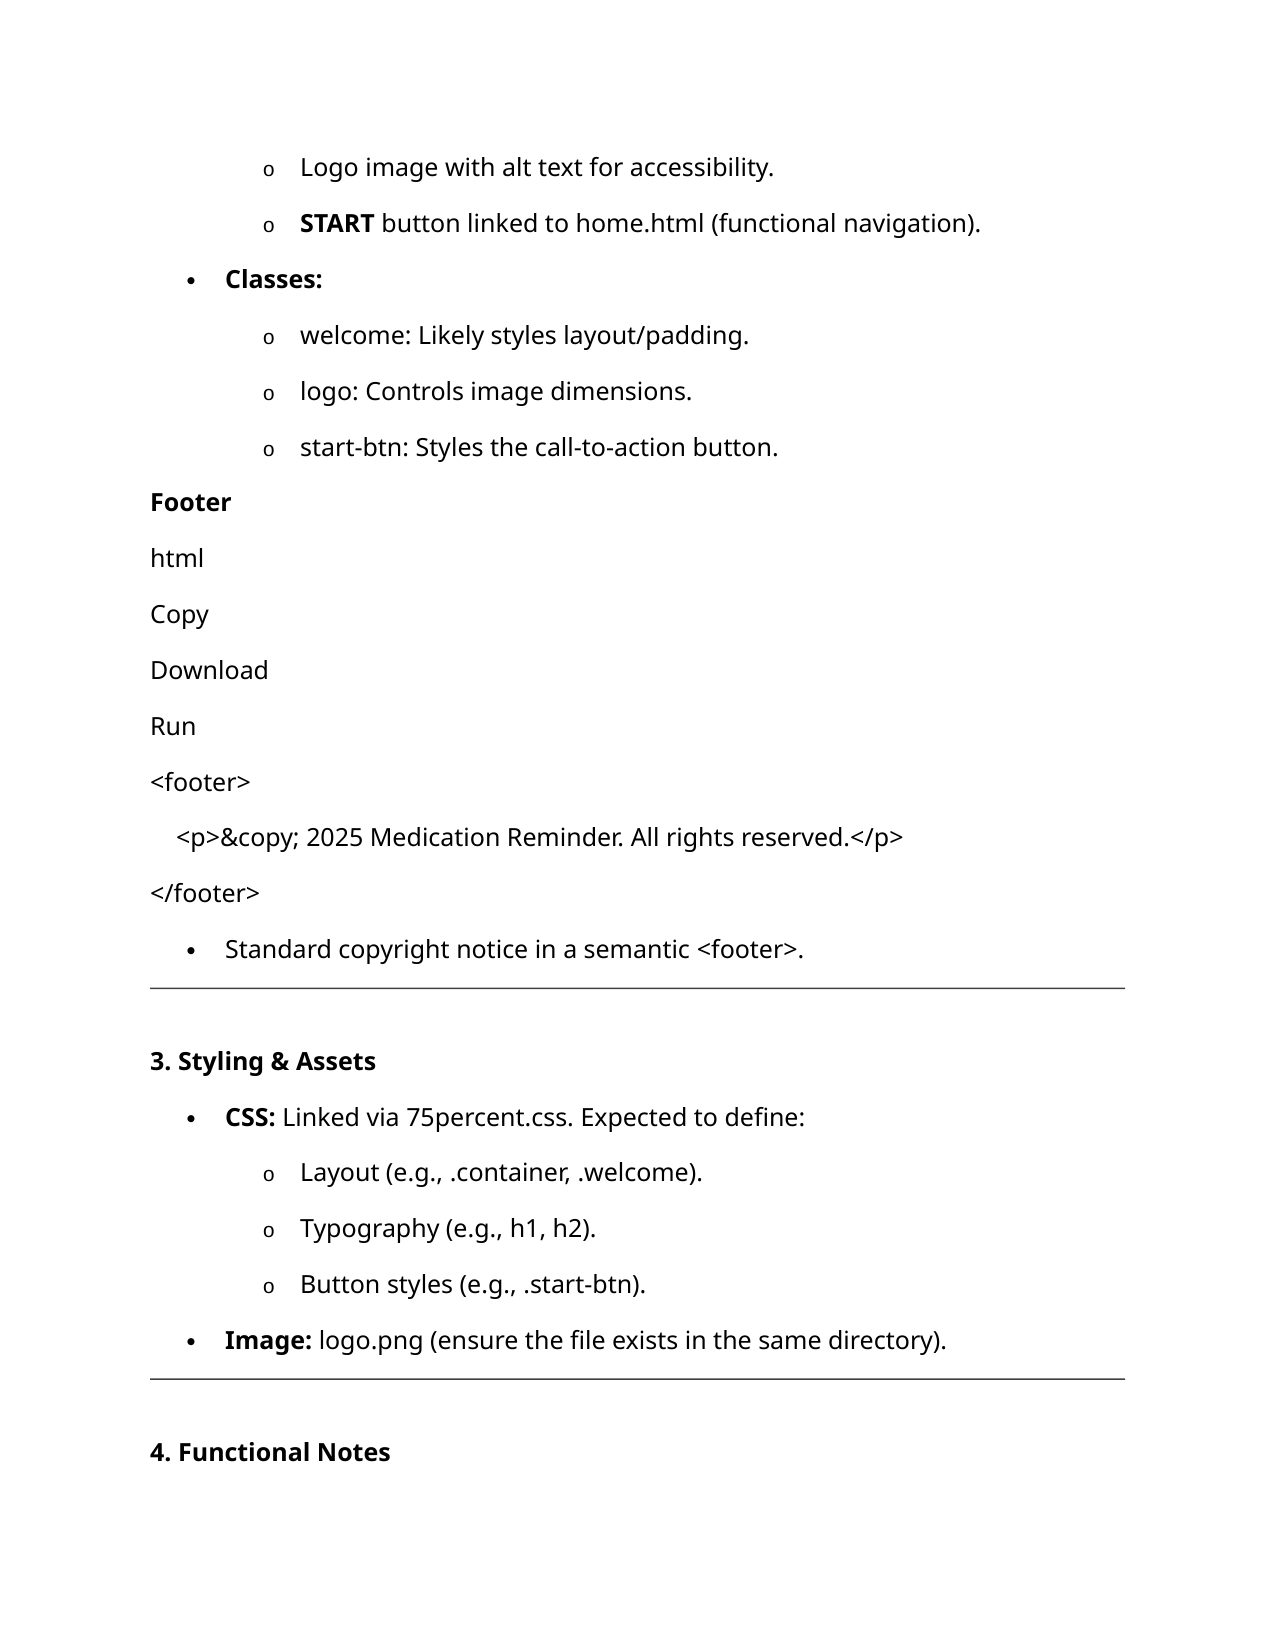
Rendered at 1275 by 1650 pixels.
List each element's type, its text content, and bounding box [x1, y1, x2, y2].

list Classes: [187, 262, 1125, 296]
list Typography (e.g., h1, h2). [262, 1211, 1125, 1245]
text <p>&copy; 2025 Medication Reminder. All rights reserved.</p> [150, 820, 1125, 854]
list start-btn: Styles the call-to-action button. [262, 429, 1125, 463]
text Download [150, 652, 1125, 687]
list Logo image with alt text for accessibility. [262, 150, 1125, 184]
text html [150, 541, 1125, 575]
list START button linked to home.html (functional navigation). [262, 206, 1125, 240]
text <footer> [150, 764, 1125, 798]
list Image: logo.png (ensure the file exists in the same directory). [187, 1322, 1125, 1357]
text Footer [150, 485, 1125, 519]
list welcome: Likely styles layout/padding. [262, 317, 1125, 352]
list Standard copyright notice in a semantic <footer>. [187, 932, 1125, 966]
list Button styles (e.g., .start-btn). [262, 1267, 1125, 1301]
list logo: Controls image dimensions. [262, 373, 1125, 407]
text 4. Functional Notes [150, 1434, 1125, 1468]
text 3. Styling & Assets [150, 1043, 1125, 1077]
list CSS: Linked via 75percent.css. Expected to define: [187, 1099, 1125, 1133]
text Run [150, 708, 1125, 742]
text Copy [150, 597, 1125, 631]
text </footer> [150, 876, 1125, 910]
list Layout (e.g., .container, .welcome). [262, 1155, 1125, 1189]
